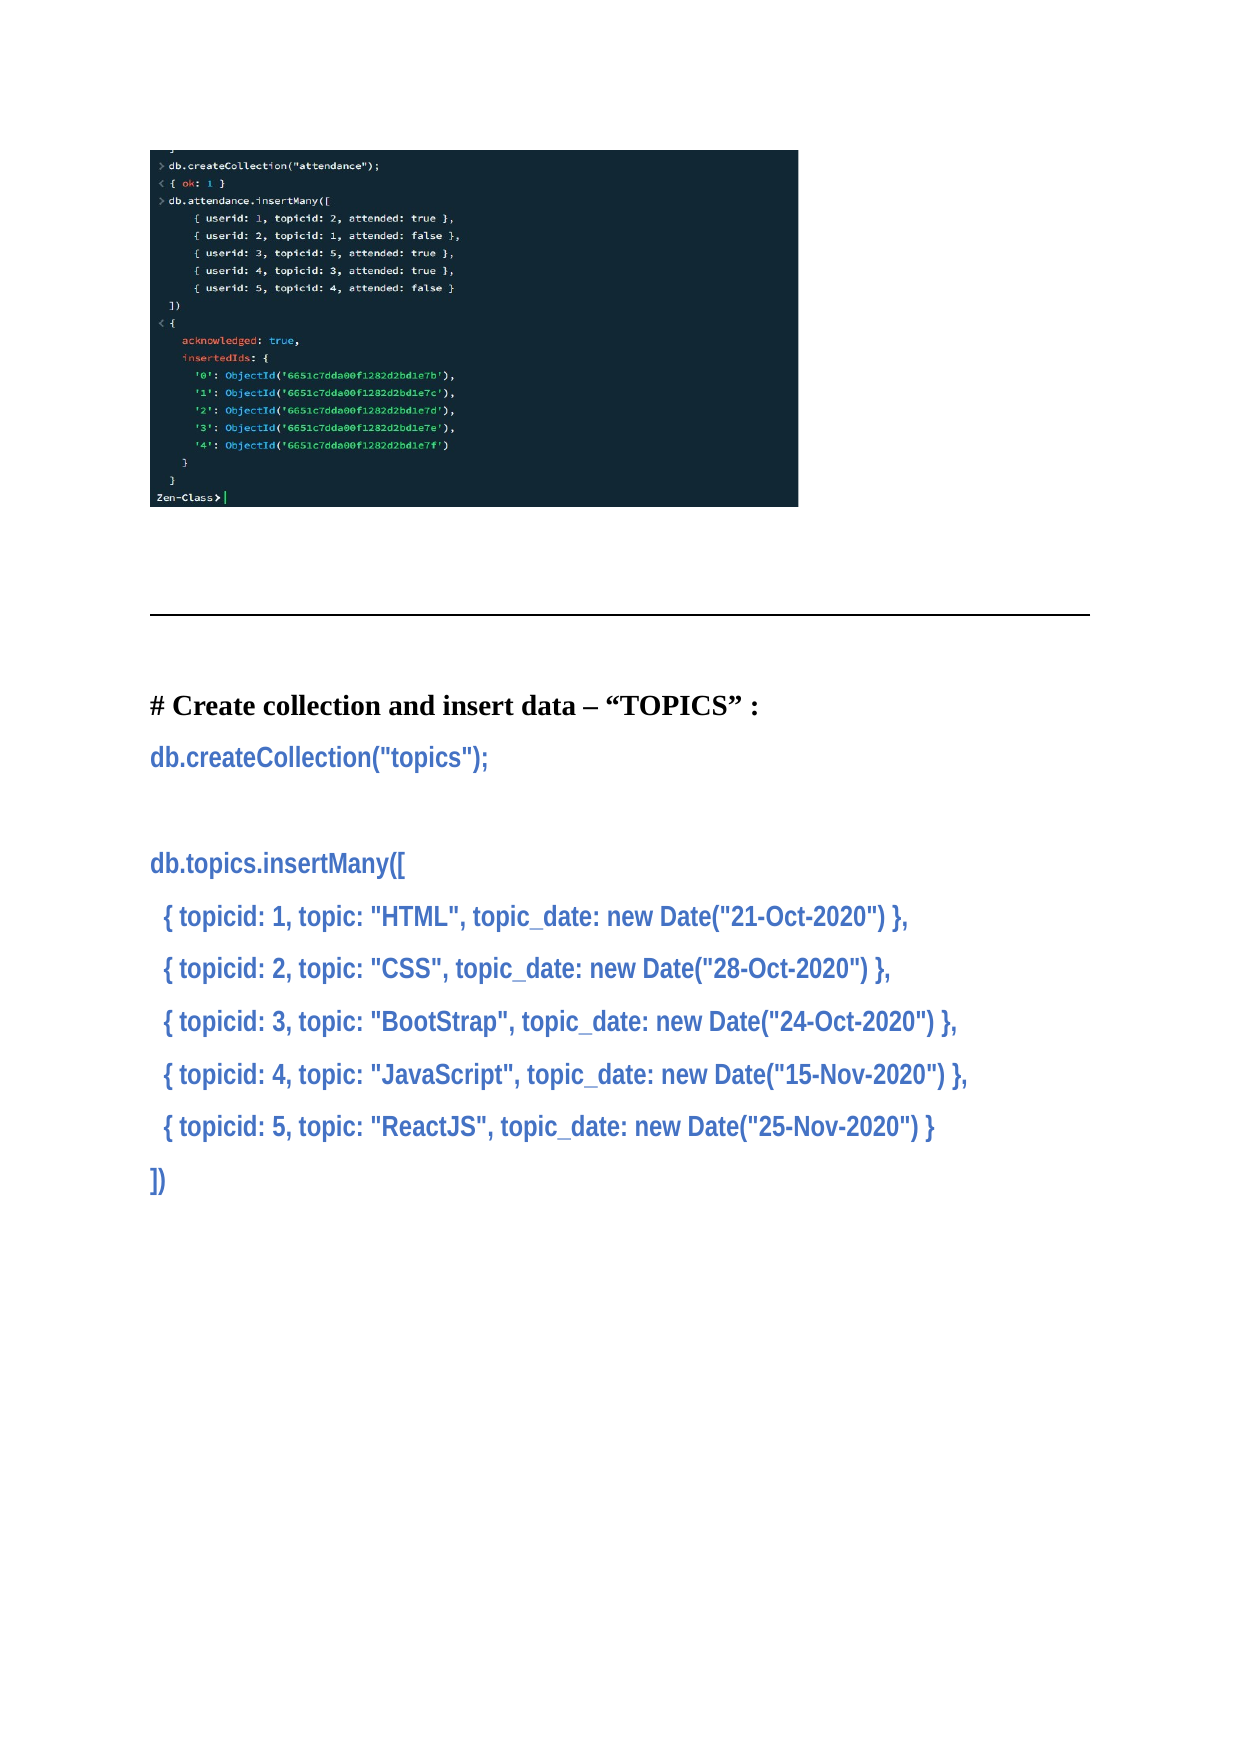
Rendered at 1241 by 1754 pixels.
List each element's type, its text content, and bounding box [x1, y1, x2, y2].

text db.topics.insertMany([ [150, 846, 1090, 879]
text # Create collection and insert data – “TOPICS” : [150, 688, 1090, 721]
text { topicid: 4, topic: "JavaScript", topic_date: new Date("15-Nov-2020") }, [150, 1057, 1090, 1090]
text db.createCollection("topics"); [150, 741, 1090, 774]
text { topicid: 1, topic: "HTML", topic_date: new Date("21-Oct-2020") }, [150, 899, 1090, 932]
text ]) [150, 1162, 1090, 1196]
text { topicid: 3, topic: "BootStrap", topic_date: new Date("24-Oct-2020") }, [150, 1004, 1090, 1037]
text { topicid: 5, topic: "ReactJS", topic_date: new Date("25-Nov-2020") } [150, 1109, 1090, 1143]
text { topicid: 2, topic: "CSS", topic_date: new Date("28-Oct-2020") }, [150, 951, 1090, 985]
picture [150, 150, 799, 507]
